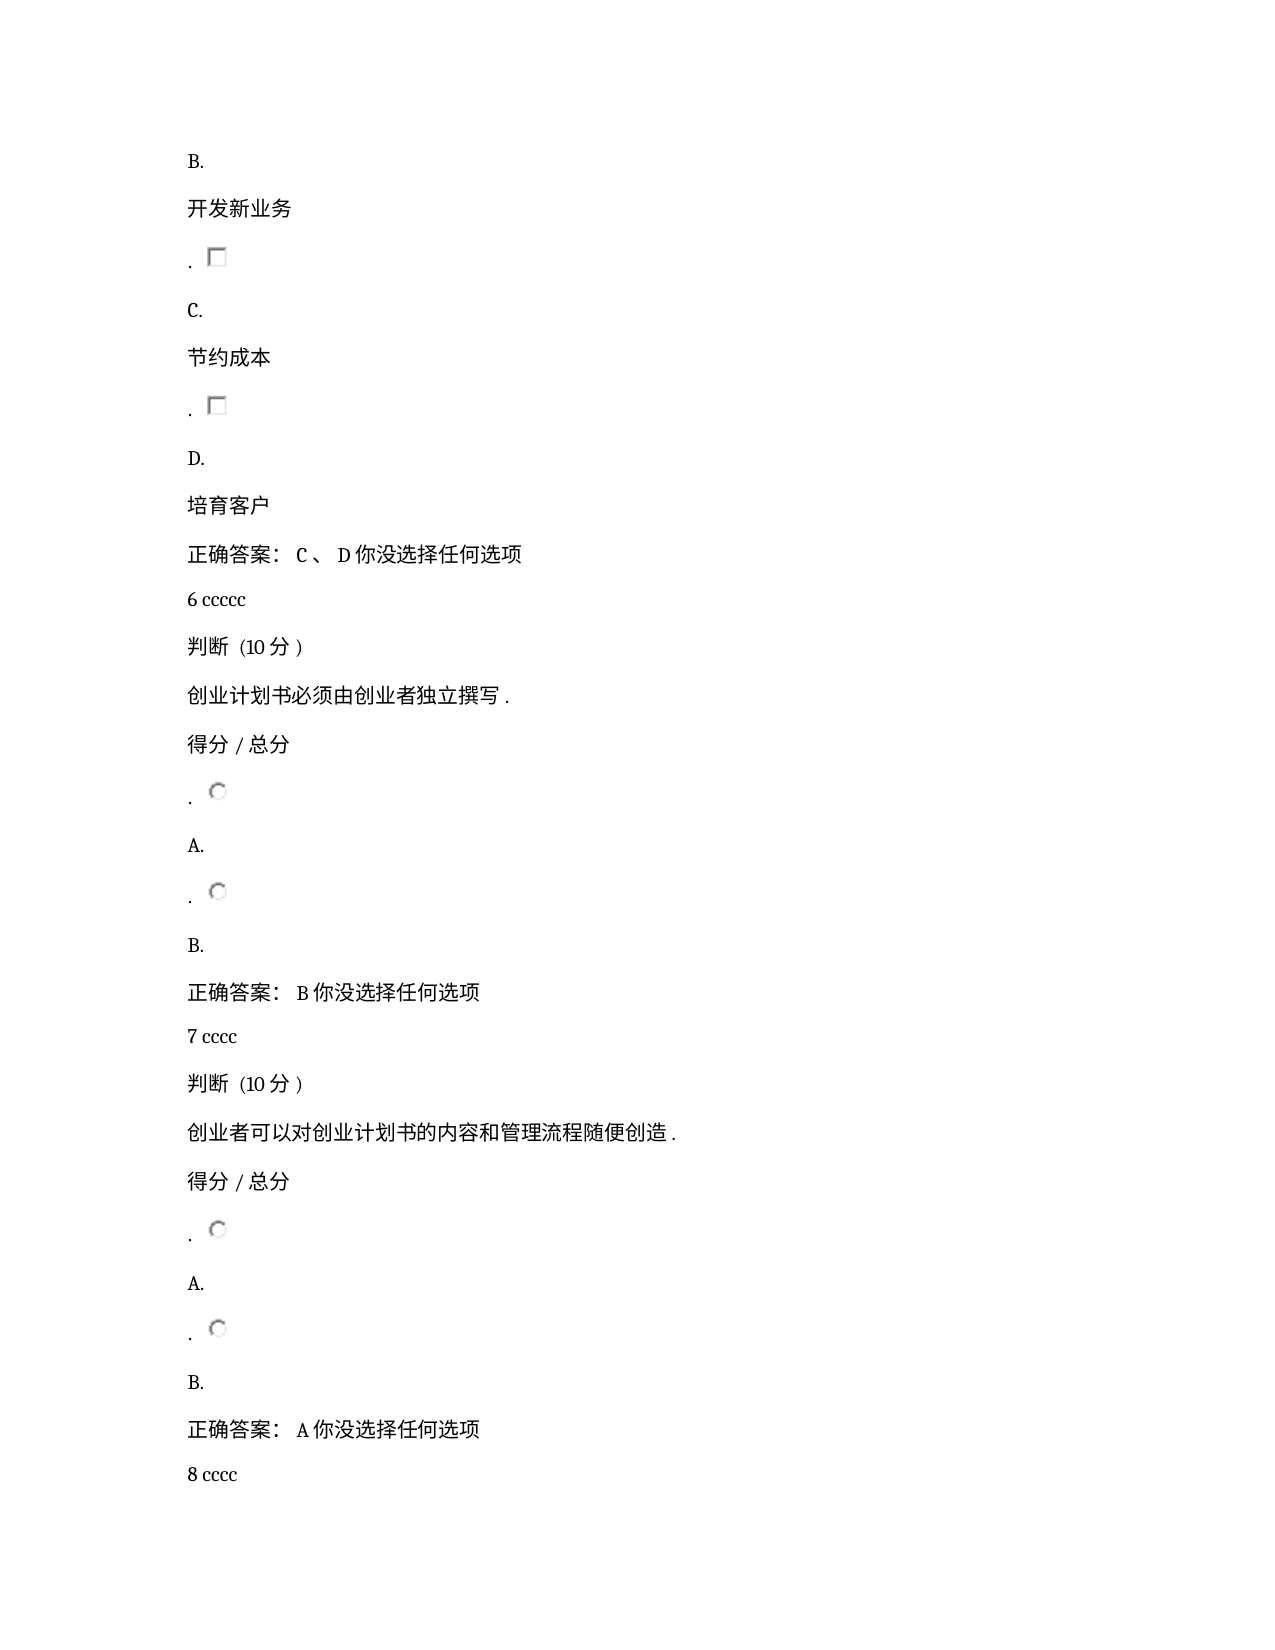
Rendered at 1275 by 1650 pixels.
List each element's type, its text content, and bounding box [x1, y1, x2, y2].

text 正确答案： B 你没选择任何选项 [187, 976, 1087, 1006]
text A. [187, 1271, 1087, 1295]
text ∙ [187, 390, 1087, 428]
text B. [187, 150, 1087, 174]
text ∙ [187, 777, 1087, 815]
text ∙ [187, 877, 1087, 914]
text D. [187, 447, 1087, 471]
text 判断 (10 分 ) [187, 1068, 1087, 1098]
text 创业者可以对创业计划书的内容和管理流程随便创造 . [187, 1117, 1087, 1147]
picture [206, 1214, 249, 1248]
text 6 ccccc [187, 587, 1087, 611]
text ∙ [187, 1214, 1087, 1253]
picture [206, 876, 249, 910]
text 得分 / 总分 [187, 1166, 1087, 1196]
text 判断 (10 分 ) [187, 630, 1087, 660]
picture [206, 777, 249, 810]
picture [206, 241, 249, 275]
text 开发新业务 [187, 193, 1087, 223]
text 8 cccc [187, 1462, 1087, 1486]
text 培育客户 [187, 489, 1087, 520]
picture [206, 1314, 249, 1347]
picture [206, 390, 249, 423]
text 7 cccc [187, 1025, 1087, 1049]
text 正确答案： C 、 D 你没选择任何选项 [187, 538, 1087, 569]
text ∙ [187, 242, 1087, 280]
text B. [187, 933, 1087, 957]
text C. [187, 298, 1087, 322]
text 节约成本 [187, 341, 1087, 371]
text 得分 / 总分 [187, 728, 1087, 758]
text 创业计划书必须由创业者独立撰写 . [187, 679, 1087, 709]
text B. [187, 1371, 1087, 1395]
text A. [187, 834, 1087, 858]
text 正确答案： A 你没选择任何选项 [187, 1413, 1087, 1444]
text ∙ [187, 1314, 1087, 1352]
